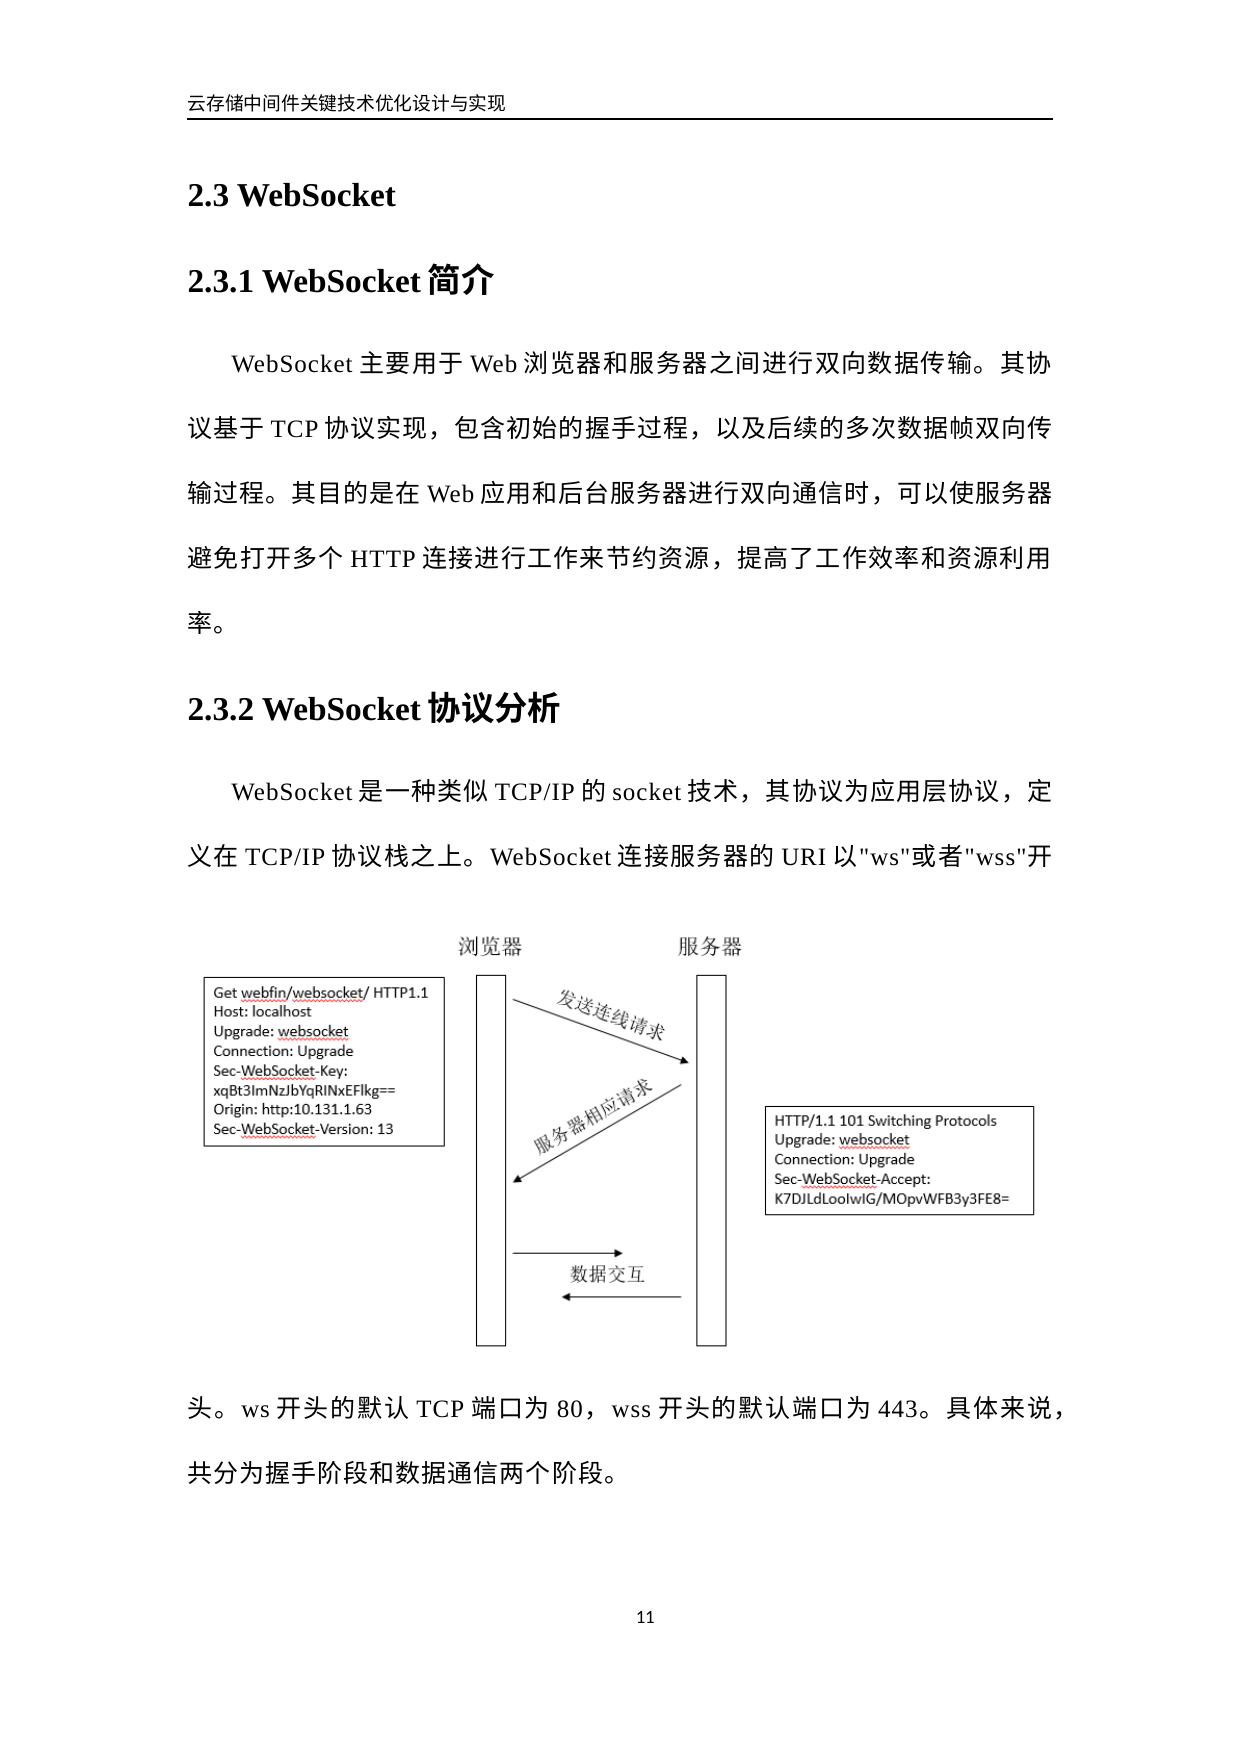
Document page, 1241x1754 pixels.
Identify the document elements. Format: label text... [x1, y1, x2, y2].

subtitle 2.3.2 WebSocket协议分析 [187, 673, 1053, 738]
text WebSocket是一种类似TCP/IP的socket技术，其协议为应用层协议，定义在TCP/IP协议栈之上。WebSocket连接服务器的URI以"ws"或者"wss"开头。ws开头的默认TCP端口为80，wss开头的默认端口为443。具体来说，共分为握手阶段和数据通信两个阶段。 [187, 757, 1053, 927]
subtitle 2.3.1 WebSocket简介 [187, 246, 1053, 311]
subtitle 2.3 WebSocket [187, 162, 1053, 227]
text WebSocket主要用于Web浏览器和服务器之间进行双向数据传输。其协议基于TCP协议实现，包含初始的握手过程，以及后续的多次数据帧双向传输过程。其目的是在Web应用和后台服务器进行双向通信时，可以使服务器避免打开多个HTTP连接进行工作来节约资源，提高了工作效率和资源利用率。 [187, 329, 1053, 654]
picture [187, 927, 1053, 1362]
text WebSocket是一种类似TCP/IP的socket技术，其协议为应用层协议，定义在TCP/IP协议栈之上。WebSocket连接服务器的URI以"ws"或者"wss"开头。ws开头的默认TCP端口为80，wss开头的默认端口为443。具体来说，共分为握手阶段和数据通信两个阶段。 [187, 1362, 1053, 1504]
